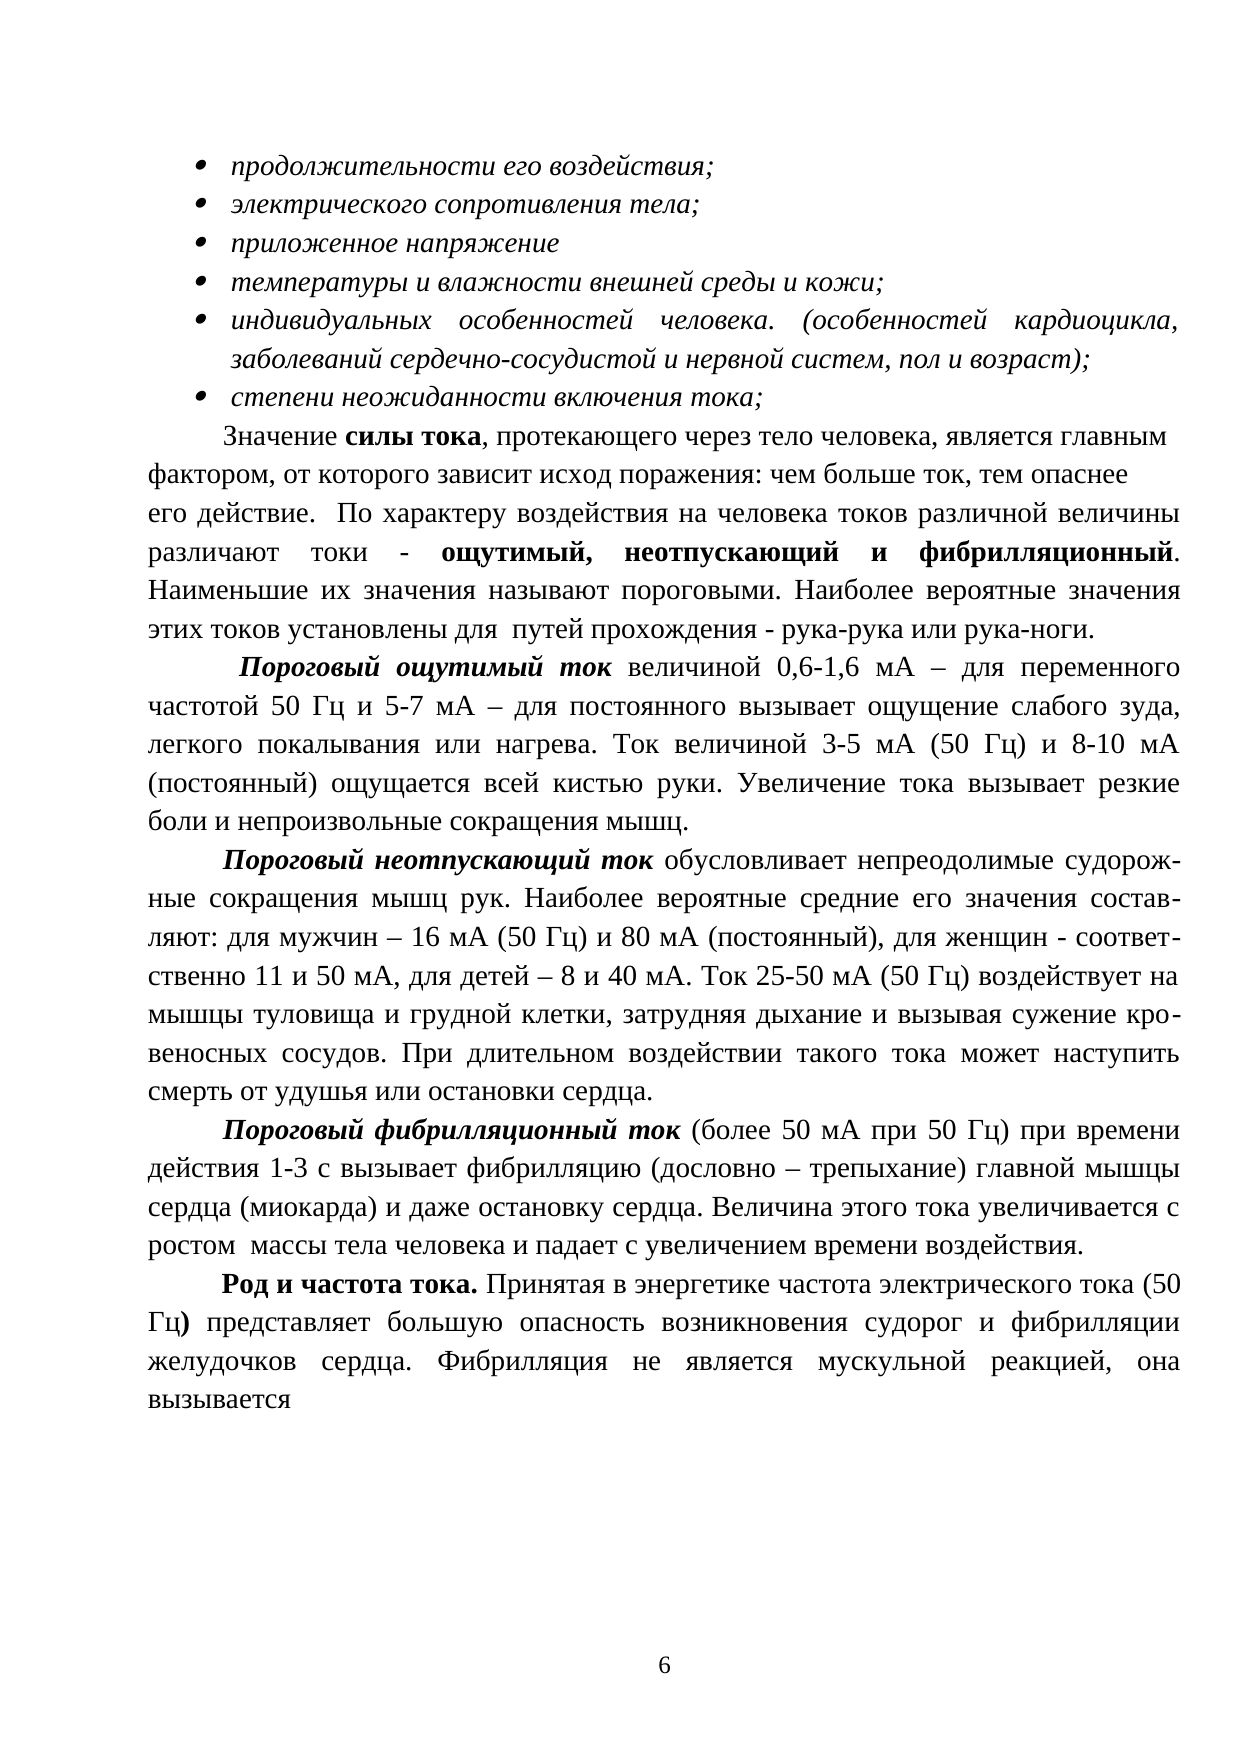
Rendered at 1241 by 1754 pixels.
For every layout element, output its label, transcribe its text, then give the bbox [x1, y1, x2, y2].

subtitle индивидуальных особенностей человека. (особенностей кардиоцикла, заболеваний сердечно-сосудистой и нервной систем, пол и возраст); [193, 302, 1181, 374]
subtitle электрического сопротивления тела; [193, 186, 1181, 220]
subtitle Значение силы тока, протекающего через тело человека, является главным [148, 418, 1181, 452]
subtitle Род и частота тока. Принятая в энергетике частота электрического тока (50 Гц) представляет большую опасность возникновения судорог и фибрилляции желудочков сердца. Фибрилляция не является мускульной реакцией, она вызывается [148, 1266, 1181, 1415]
subtitle Пороговый фибрилляционный ток (более 50 мА при 50 Гц) при времени действия 1-3 с вызывает фибрилляцию (дословно – трепыхание) главной мышцы сердца (миокарда) и даже остановку сердца. Величина этого тока увеличивается с ростом массы тела человека и падает с увеличением времени воздействия. [148, 1112, 1181, 1261]
subtitle степени неожиданности включения тока; [193, 379, 1181, 413]
subtitle приложенное напряжение [193, 225, 1181, 259]
subtitle Пороговый неотпускающий ток обусловливает непреодолимые судорожные сокращения мышц рук. Наиболее вероятные средние его значения составляют: для мужчин – 16 мА (50 Гц) и 80 мА (постоянный), для женщин - соответственно 11 и 50 мА, для детей – 8 и 40 мА. Ток 25-50 мА (50 Гц) воздействует на мышцы туловища и грудной клетки, затрудняя дыхание и вызывая сужение кровеносных сосудов. При длительном воздействии такого тока может наступить смерть от удушья или остановки сердца. [148, 842, 1181, 1107]
subtitle продолжительности его воздействия; [193, 148, 1181, 181]
subtitle Пороговый ощутимый ток величиной 0,6-1,6 мА – для переменного частотой 50 Гц и 5-7 мА – для постоянного вызывает ощущение слабого зуда, легкого покалывания или нагрева. Ток величиной 3-5 мА (50 Гц) и 8-10 мА (постоянный) ощущается всей кистью руки. Увеличение тока вызывает резкие боли и непроизвольные сокращения мышц. [148, 649, 1181, 837]
subtitle фактором, от которого зависит исход поражения: чем больше ток, тем опаснее [148, 457, 1181, 490]
subtitle его действие. По характеру воздействия на человека токов различной величины различают токи - ощутимый, неотпускающий и фибрилляционный. Наименьшие их значения называют пороговыми. Наиболее вероятные значения этих токов установлены для путей прохождения - рука-рука или рука-ноги. [148, 495, 1181, 644]
subtitle температуры и влажности внешней среды и кожи; [193, 264, 1181, 297]
